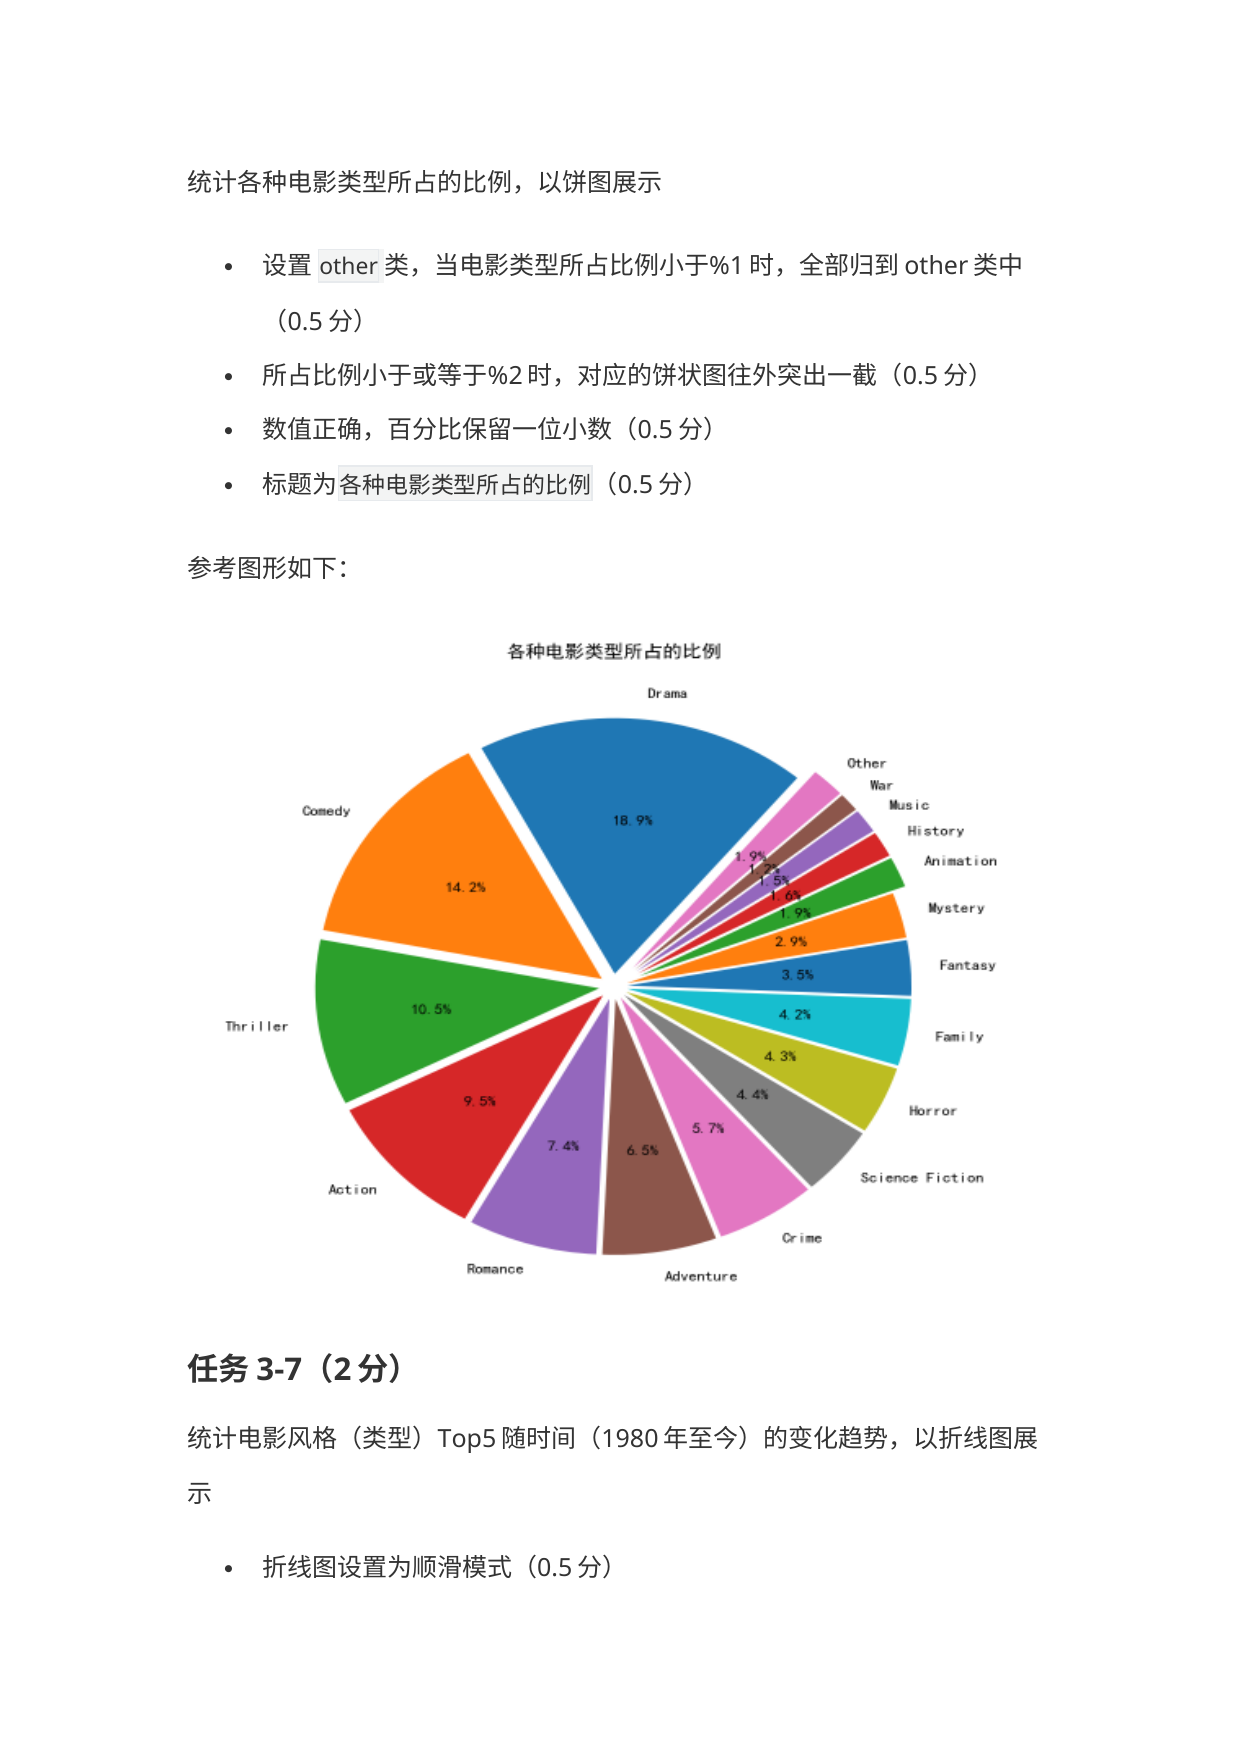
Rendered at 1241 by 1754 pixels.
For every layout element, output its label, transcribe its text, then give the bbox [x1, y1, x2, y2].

text 统计电影风格（类型）Top5随时间（1980年至今）的变化趋势，以折线图展示 [187, 1419, 1053, 1509]
text 任务3-7（2分） [187, 1344, 1053, 1389]
text 统计各种电影类型所占的比例，以饼图展示 [187, 162, 1053, 198]
picture [187, 632, 1057, 1314]
list 折线图设置为顺滑模式（0.5分） [225, 1547, 1053, 1584]
text 参考图形如下： [187, 549, 1053, 585]
list 数值正确，百分比保留一位小数（0.5分） [225, 410, 1053, 446]
list 所占比例小于或等于%2时，对应的饼状图往外突出一截（0.5分） [225, 355, 1053, 392]
list 标题为各种电影类型所占的比例（0.5分） [225, 464, 1053, 501]
list 设置other类，当电影类型所占比例小于%1时，全部归到other类中（0.5分） [225, 246, 1053, 337]
